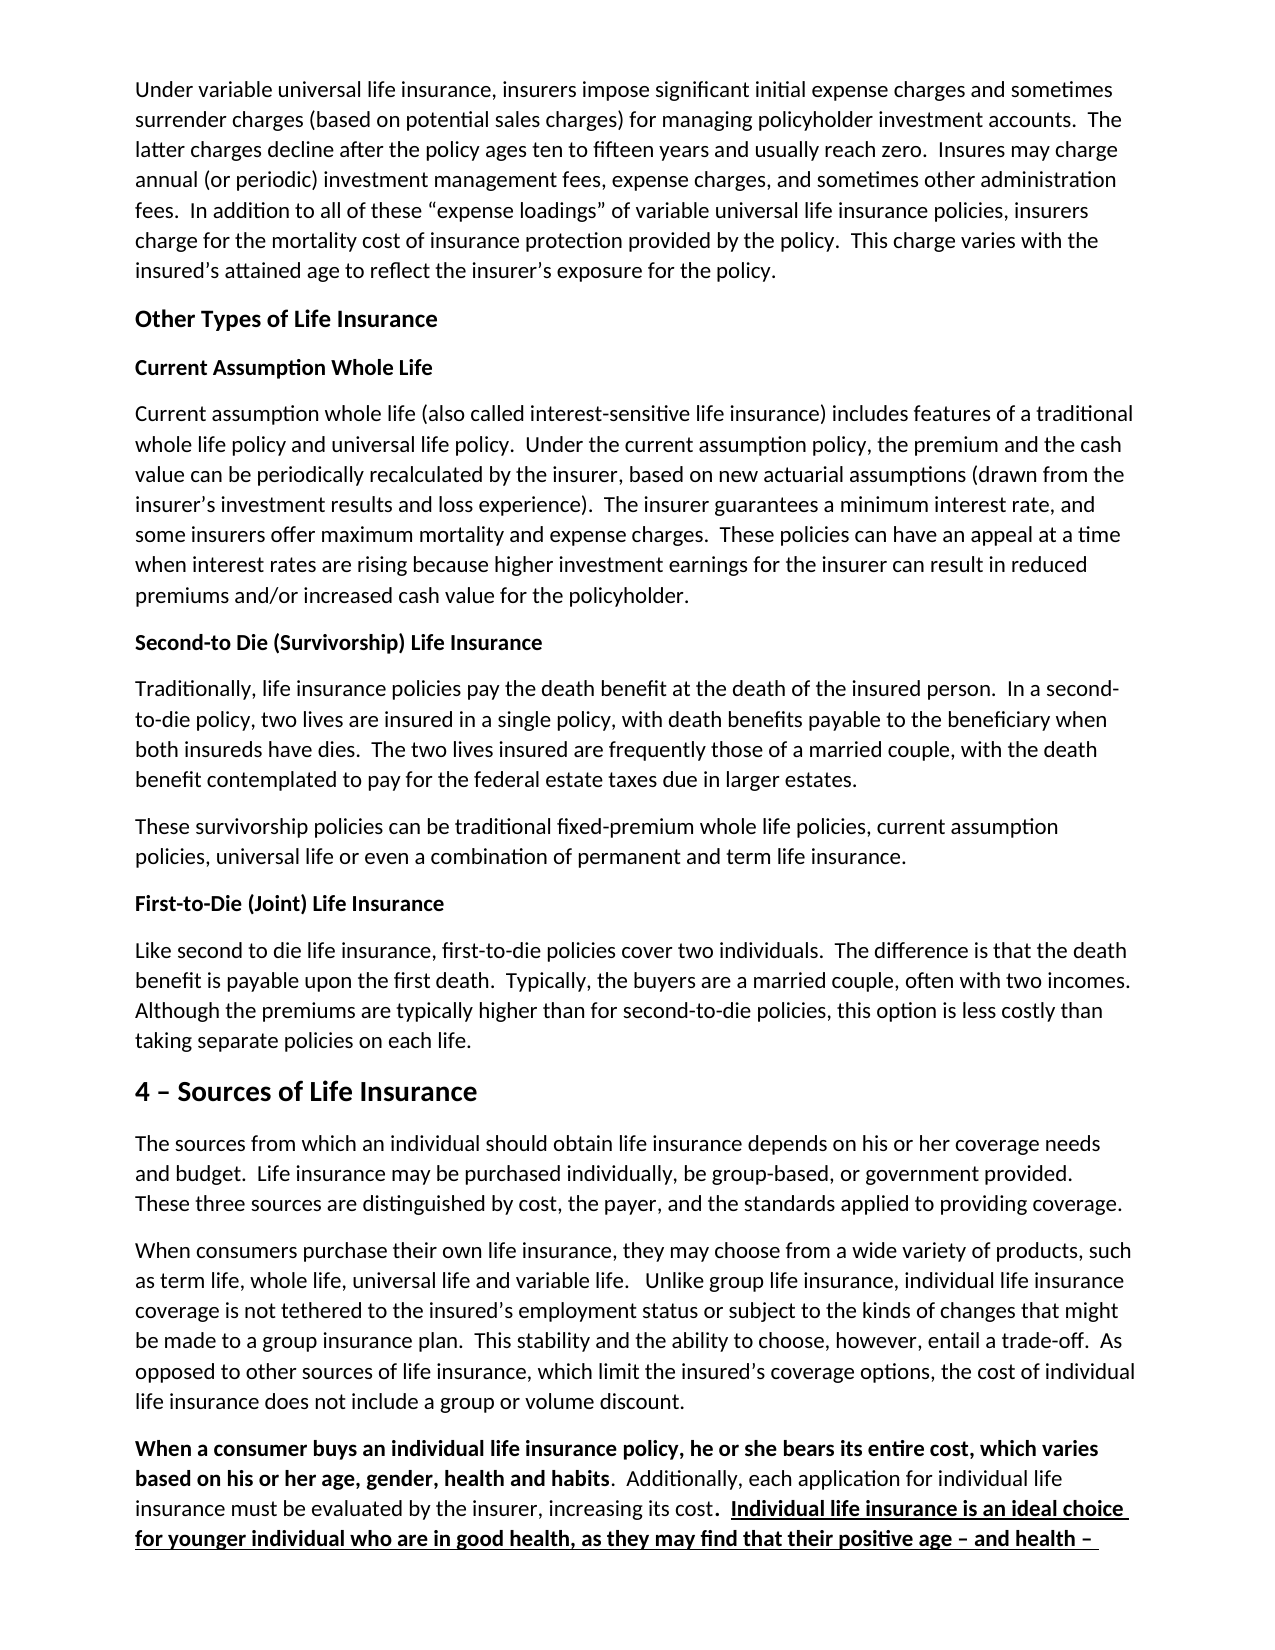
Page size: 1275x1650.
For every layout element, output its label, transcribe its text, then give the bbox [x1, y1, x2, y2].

text Current assumption whole life (also called interest-sensitive life insurance) includes features of a traditional whole life policy and universal life policy. Under the current assumption policy, the premium and the cash value can be periodically recalculated by the insurer, based on new actuarial assumptions (drawn from the insurer’s investment results and loss experience). The insurer guarantees a minimum interest rate, and some insurers offer maximum mortality and expense charges. These policies can have an appeal at a time when interest rates are rising because higher investment earnings for the insurer can result in reduced premiums and/or increased cash value for the policyholder. [135, 399, 1140, 609]
text Under variable universal life insurance, insurers impose significant initial expense charges and sometimes surrender charges (based on potential sales charges) for managing policyholder investment accounts. The latter charges decline after the policy ages ten to fifteen years and usually reach zero. Insures may charge annual (or periodic) investment management fees, expense charges, and sometimes other administration fees. In addition to all of these “expense loadings” of variable universal life insurance policies, insurers charge for the mortality cost of insurance protection provided by the policy. This charge varies with the insured’s attained age to reflect the insurer’s exposure for the policy. [135, 75, 1140, 284]
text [135, 1434, 1140, 1552]
text Traditionally, life insurance policies pay the death benefit at the death of the insured person. In a second-to-die policy, two lives are insured in a single policy, with death benefits payable to the beneficiary when both insureds have dies. The two lives insured are frequently those of a married couple, with the death benefit contemplated to pay for the federal estate taxes due in larger estates. [135, 674, 1140, 793]
text First-to-Die (Joint) Life Insurance [135, 889, 1140, 917]
text 4 – Sources of Life Insurance [135, 1073, 1140, 1109]
text Other Types of Life Insurance [135, 303, 1140, 334]
text Current Assumption Whole Life [135, 353, 1140, 381]
text These survivorship policies can be traditional fixed-premium whole life policies, current assumption policies, universal life or even a combination of permanent and term life insurance. [135, 812, 1140, 870]
text The sources from which an individual should obtain life insurance depends on his or her coverage needs and budget. Life insurance may be purchased individually, be group-based, or government provided. These three sources are distinguished by cost, the payer, and the standards applied to providing coverage. [135, 1129, 1140, 1217]
text When consumers purchase their own life insurance, they may choose from a wide variety of products, such as term life, whole life, universal life and variable life. Unlike group life insurance, individual life insurance coverage is not tethered to the insured’s employment status or subject to the kinds of changes that might be made to a group insurance plan. This stability and the ability to choose, however, entail a trade-off. As opposed to other sources of life insurance, which limit the insured’s coverage options, the cost of individual life insurance does not include a group or volume discount. [135, 1236, 1140, 1415]
text Second-to Die (Survivorship) Life Insurance [135, 628, 1140, 656]
text Like second to die life insurance, first-to-die policies cover two individuals. The difference is that the death benefit is payable upon the first death. Typically, the buyers are a married couple, often with two incomes. Although the premiums are typically higher than for second-to-die policies, this option is less costly than taking separate policies on each life. [135, 936, 1140, 1055]
